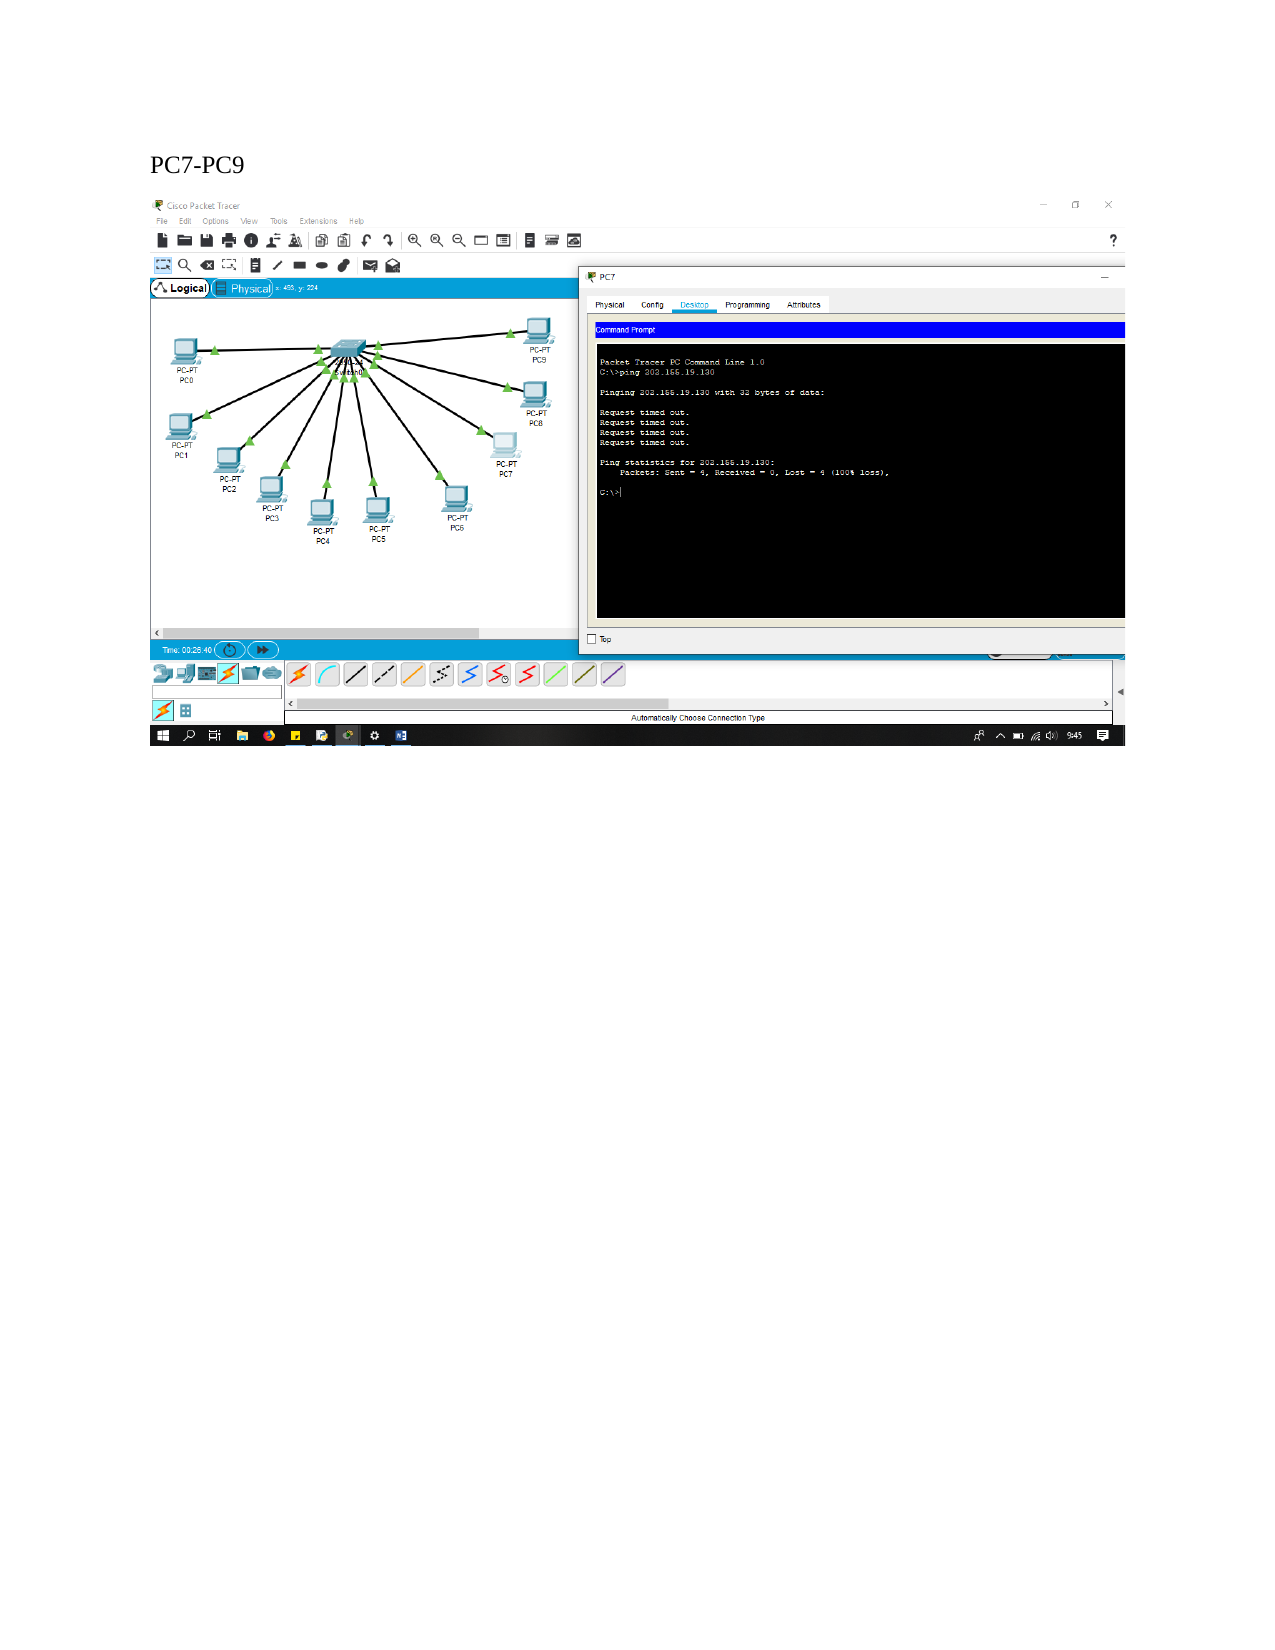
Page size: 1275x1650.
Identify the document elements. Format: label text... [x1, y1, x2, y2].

text PC7-PC9 [150, 150, 1125, 179]
picture [258, 647, 267, 653]
picture [150, 197, 1125, 746]
